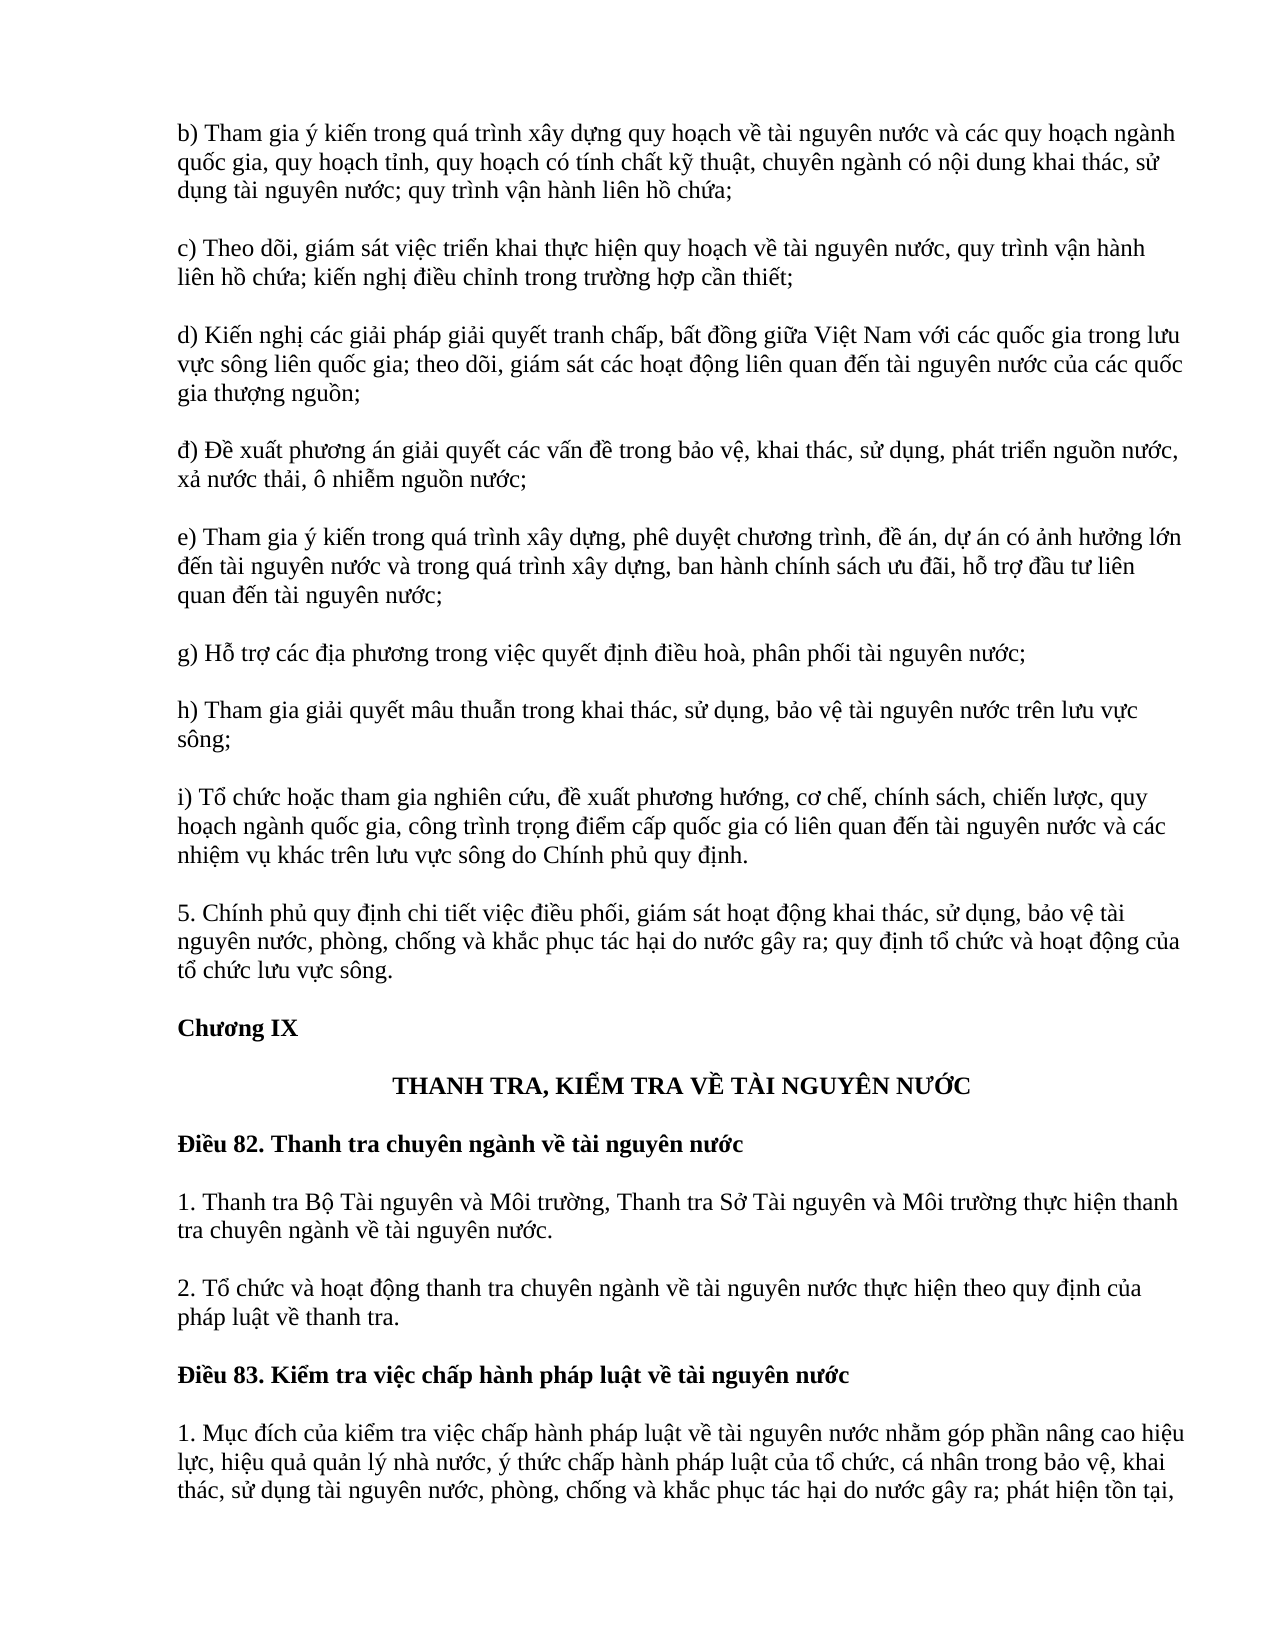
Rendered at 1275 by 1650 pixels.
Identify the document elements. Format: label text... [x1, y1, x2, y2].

text Điều 82. Thanh tra chuyên ngành về tài nguyên nước [177, 1129, 1186, 1158]
text 5. Chính phủ quy định chi tiết việc điều phối, giám sát hoạt động khai thác, sử dụng, bảo vệ tài nguyên nước, phòng, chống và khắc phục tác hại do nước gây ra; quy định tổ chức và hoạt động của tổ chức lưu vực sông. [177, 898, 1186, 984]
text Điều 83. Kiểm tra việc chấp hành pháp luật về tài nguyên nước [177, 1360, 1186, 1389]
text e) Tham gia ý kiến trong quá trình xây dựng, phê duyệt chương trình, đề án, dự án có ảnh hưởng lớn đến tài nguyên nước và trong quá trình xây dựng, ban hành chính sách ưu đãi, hỗ trợ đầu tư liên quan đến tài nguyên nước; [177, 522, 1186, 608]
text d) Kiến nghị các giải pháp giải quyết tranh chấp, bất đồng giữa Việt Nam với các quốc gia trong lưu vực sông liên quốc gia; theo dõi, giám sát các hoạt động liên quan đến tài nguyên nước của các quốc gia thượng nguồn; [177, 320, 1186, 406]
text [177, 1418, 1186, 1504]
text đ) Đề xuất phương án giải quyết các vấn đề trong bảo vệ, khai thác, sử dụng, phát triển nguồn nước, xả nước thải, ô nhiễm nguồn nước; [177, 436, 1186, 493]
text g) Hỗ trợ các địa phương trong việc quyết định điều hoà, phân phối tài nguyên nước; [177, 638, 1186, 666]
text c) Theo dõi, giám sát việc triển khai thực hiện quy hoạch về tài nguyên nước, quy trình vận hành liên hồ chứa; kiến nghị điều chỉnh trong trường hợp cần thiết; [177, 233, 1186, 291]
text THANH TRA, KIỂM TRA VỀ TÀI NGUYÊN NƯỚC [177, 1071, 1186, 1100]
text b) Tham gia ý kiến trong quá trình xây dựng quy hoạch về tài nguyên nước và các quy hoạch ngành quốc gia, quy hoạch tỉnh, quy hoạch có tính chất kỹ thuật, chuyên ngành có nội dung khai thác, sử dụng tài nguyên nước; quy trình vận hành liên hồ chứa; [177, 118, 1186, 204]
text i) Tổ chức hoặc tham gia nghiên cứu, đề xuất phương hướng, cơ chế, chính sách, chiến lược, quy hoạch ngành quốc gia, công trình trọng điểm cấp quốc gia có liên quan đến tài nguyên nước và các nhiệm vụ khác trên lưu vực sông do Chính phủ quy định. [177, 782, 1186, 868]
text h) Tham gia giải quyết mâu thuẫn trong khai thác, sử dụng, bảo vệ tài nguyên nước trên lưu vực sông; [177, 696, 1186, 753]
text Chương IX [177, 1013, 1186, 1042]
text 1. Thanh tra Bộ Tài nguyên và Môi trường, Thanh tra Sở Tài nguyên và Môi trường thực hiện thanh tra chuyên ngành về tài nguyên nước. [177, 1187, 1186, 1244]
text 2. Tổ chức và hoạt động thanh tra chuyên ngành về tài nguyên nước thực hiện theo quy định của pháp luật về thanh tra. [177, 1273, 1186, 1331]
